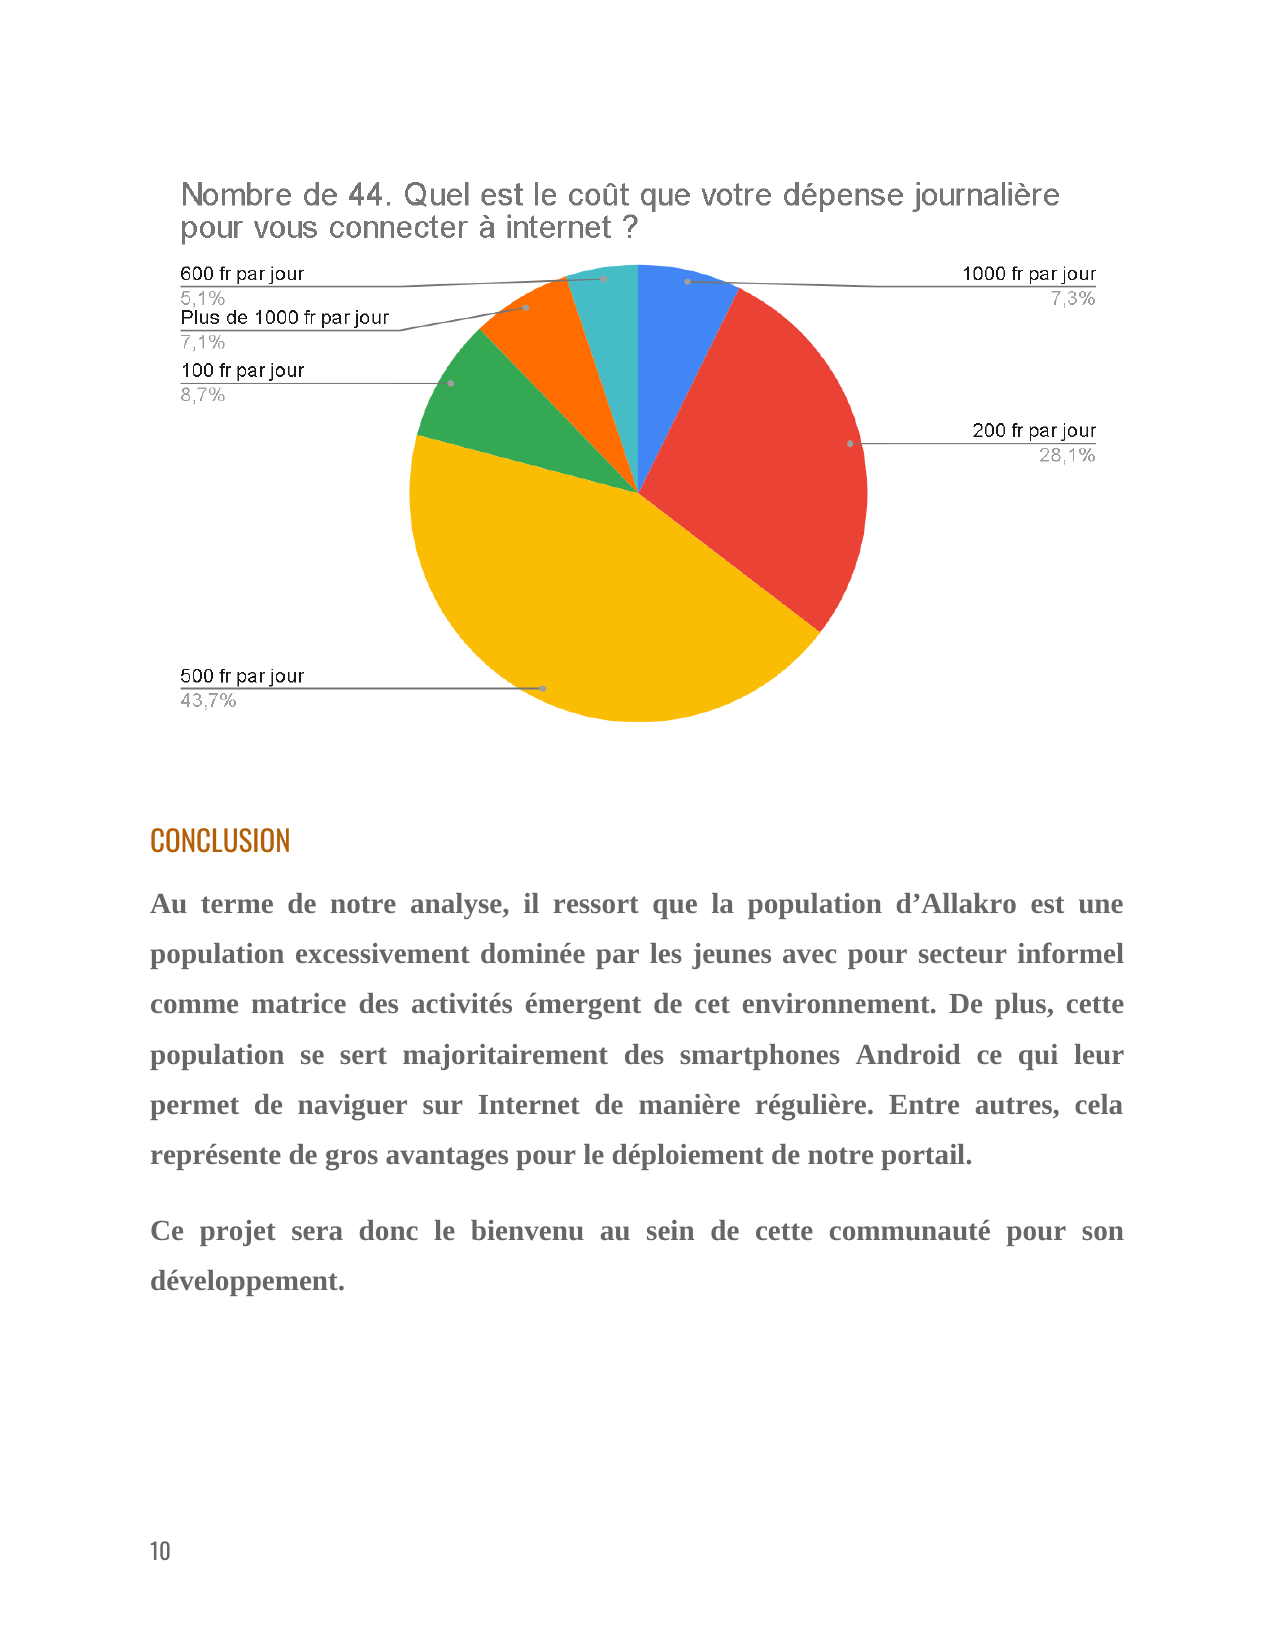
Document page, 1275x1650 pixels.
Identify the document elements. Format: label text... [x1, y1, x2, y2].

picture [150, 150, 1125, 752]
text Ce projet sera donc le bienvenu au sein de cette communauté pour son développement. [150, 1213, 1125, 1297]
subtitle CONCLUSION [150, 818, 1125, 861]
text Au terme de notre analyse, il ressort que la population d’Allakro est une population excessivement dominée par les jeunes avec pour secteur informel comme matrice des activités émergent de cet environnement. De plus, cette population se sert majoritairement des smartphones Android ce qui leur permet de naviguer sur Internet de manière régulière. Entre autres, cela représente de gros avantages pour le déploiement de notre portail. [150, 886, 1125, 1171]
